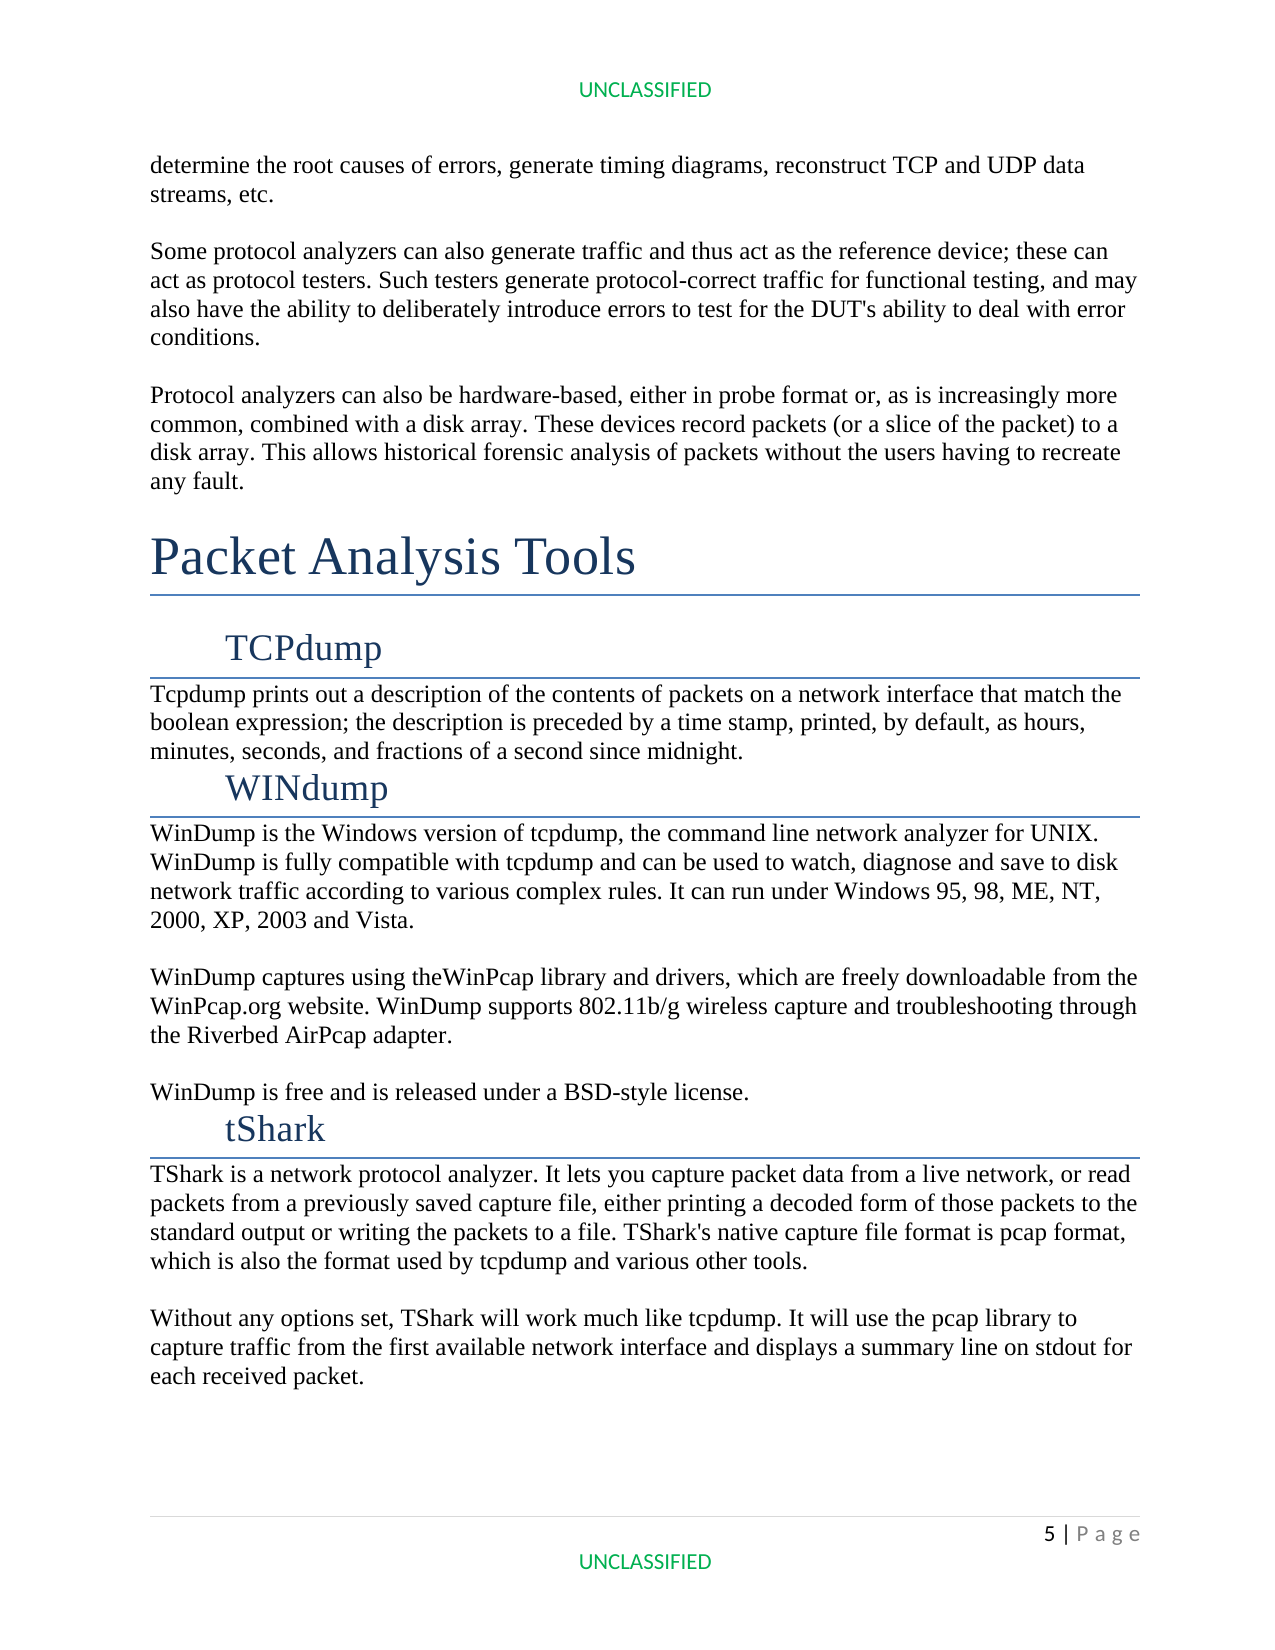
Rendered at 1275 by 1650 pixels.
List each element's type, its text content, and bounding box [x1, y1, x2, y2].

title tShark [150, 1106, 1140, 1157]
title TCPdump [150, 625, 1140, 677]
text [150, 150, 1140, 207]
text Tcpdump prints out a description of the contents of packets on a network interface that match the boolean expression; the description is preceded by a time stamp, printed, by default, as hours, minutes, seconds, and fractions of a second since midnight. [150, 679, 1140, 765]
text TShark is a network protocol analyzer. It lets you capture packet data from a live network, or read packets from a previously saved capture file, either printing a decoded form of those packets to the standard output or writing the packets to a file. TShark's native capture file format is pcap format, which is also the format used by tcpdump and various other tools. [150, 1159, 1140, 1274]
text WinDump is free and is released under a BSD-style license. [150, 1077, 1140, 1106]
text WinDump captures using theWinPcap library and drivers, which are freely downloadable from the WinPcap.org website. WinDump supports 802.11b/g wireless capture and troubleshooting through the Riverbed AirPcap adapter. [150, 962, 1140, 1048]
text Protocol analyzers can also be hardware-based, either in probe format or, as is increasingly more common, combined with a disk array. These devices record packets (or a slice of the packet) to a disk array. This allows historical forensic analysis of packets without the users having to recreate any fault. [150, 380, 1140, 495]
text Without any options set, TShark will work much like tcpdump. It will use the pcap library to capture traffic from the first available network interface and displays a summary line on stdout for each received packet. [150, 1303, 1140, 1389]
title Packet Analysis Tools [150, 524, 1140, 594]
title WINdump [150, 765, 1140, 816]
text WinDump is the Windows version of tcpdump, the command line network analyzer for UNIX. WinDump is fully compatible with tcpdump and can be used to watch, diagnose and save to disk network traffic according to various complex rules. It can run under Windows 95, 98, ME, NT, 2000, XP, 2003 and Vista. [150, 818, 1140, 933]
text Some protocol analyzers can also generate traffic and thus act as the reference device; these can act as protocol testers. Such testers generate protocol-correct traffic for functional testing, and may also have the ability to deliberately introduce errors to test for the DUT's ability to deal with error conditions. [150, 236, 1140, 351]
